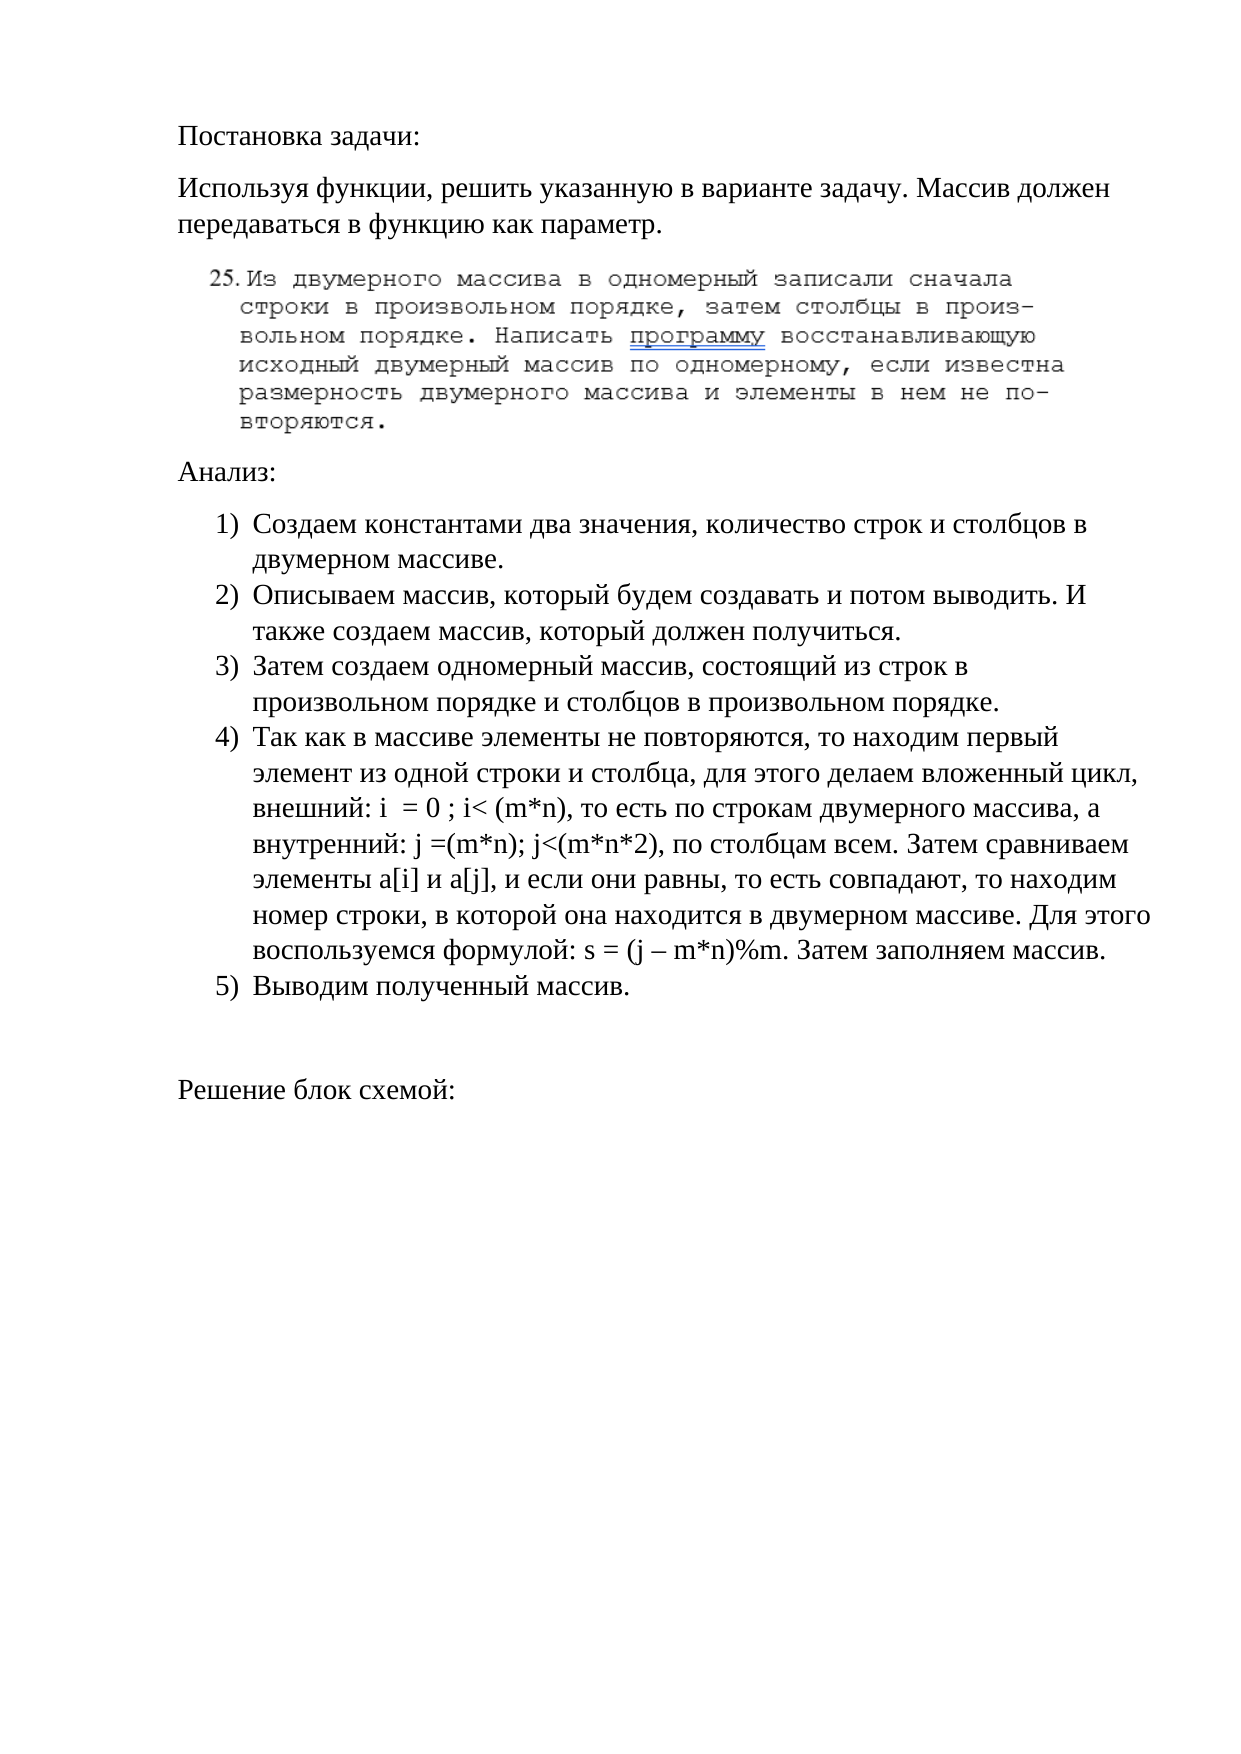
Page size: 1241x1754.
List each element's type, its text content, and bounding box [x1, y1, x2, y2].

text Решение блок схемой: [177, 1072, 1152, 1106]
text Постановка задачи: [177, 118, 1152, 152]
list Создаем константами два значения, количество строк и столбцов в двумерном массиве. [215, 506, 1152, 575]
list Затем создаем одномерный массив, состоящий из строк в произвольном порядке и столбцов в произвольном порядке. [215, 648, 1152, 717]
list Так как в массиве элементы не повторяются, то находим первый элемент из одной строки и столбца, для этого делаем вложенный цикл, внешний: i = 0 ; i< (m*n), то есть по строкам двумерного массива, а внутренний: j =(m*n); j<(m*n*2), по столбцам всем. Затем сравниваем элементы a[i] и a[j], и если они равны, то есть совпадают, то находим номер строки, в которой она находится в двумерном массиве. Для этого воспользуемся формулой: s = (j – m*n)%m. Затем заполняем массив. [215, 719, 1152, 966]
picture [177, 258, 1092, 436]
list Выводим полученный массив. [215, 968, 1152, 1001]
list Описываем массив, который будем создавать и потом выводить. И также создаем массив, который должен получиться. [215, 577, 1152, 646]
text Анализ: [177, 454, 1152, 487]
text Используя функции, решить указанную в варианте задачу. Массив должен передаваться в функцию как параметр. [177, 170, 1152, 239]
